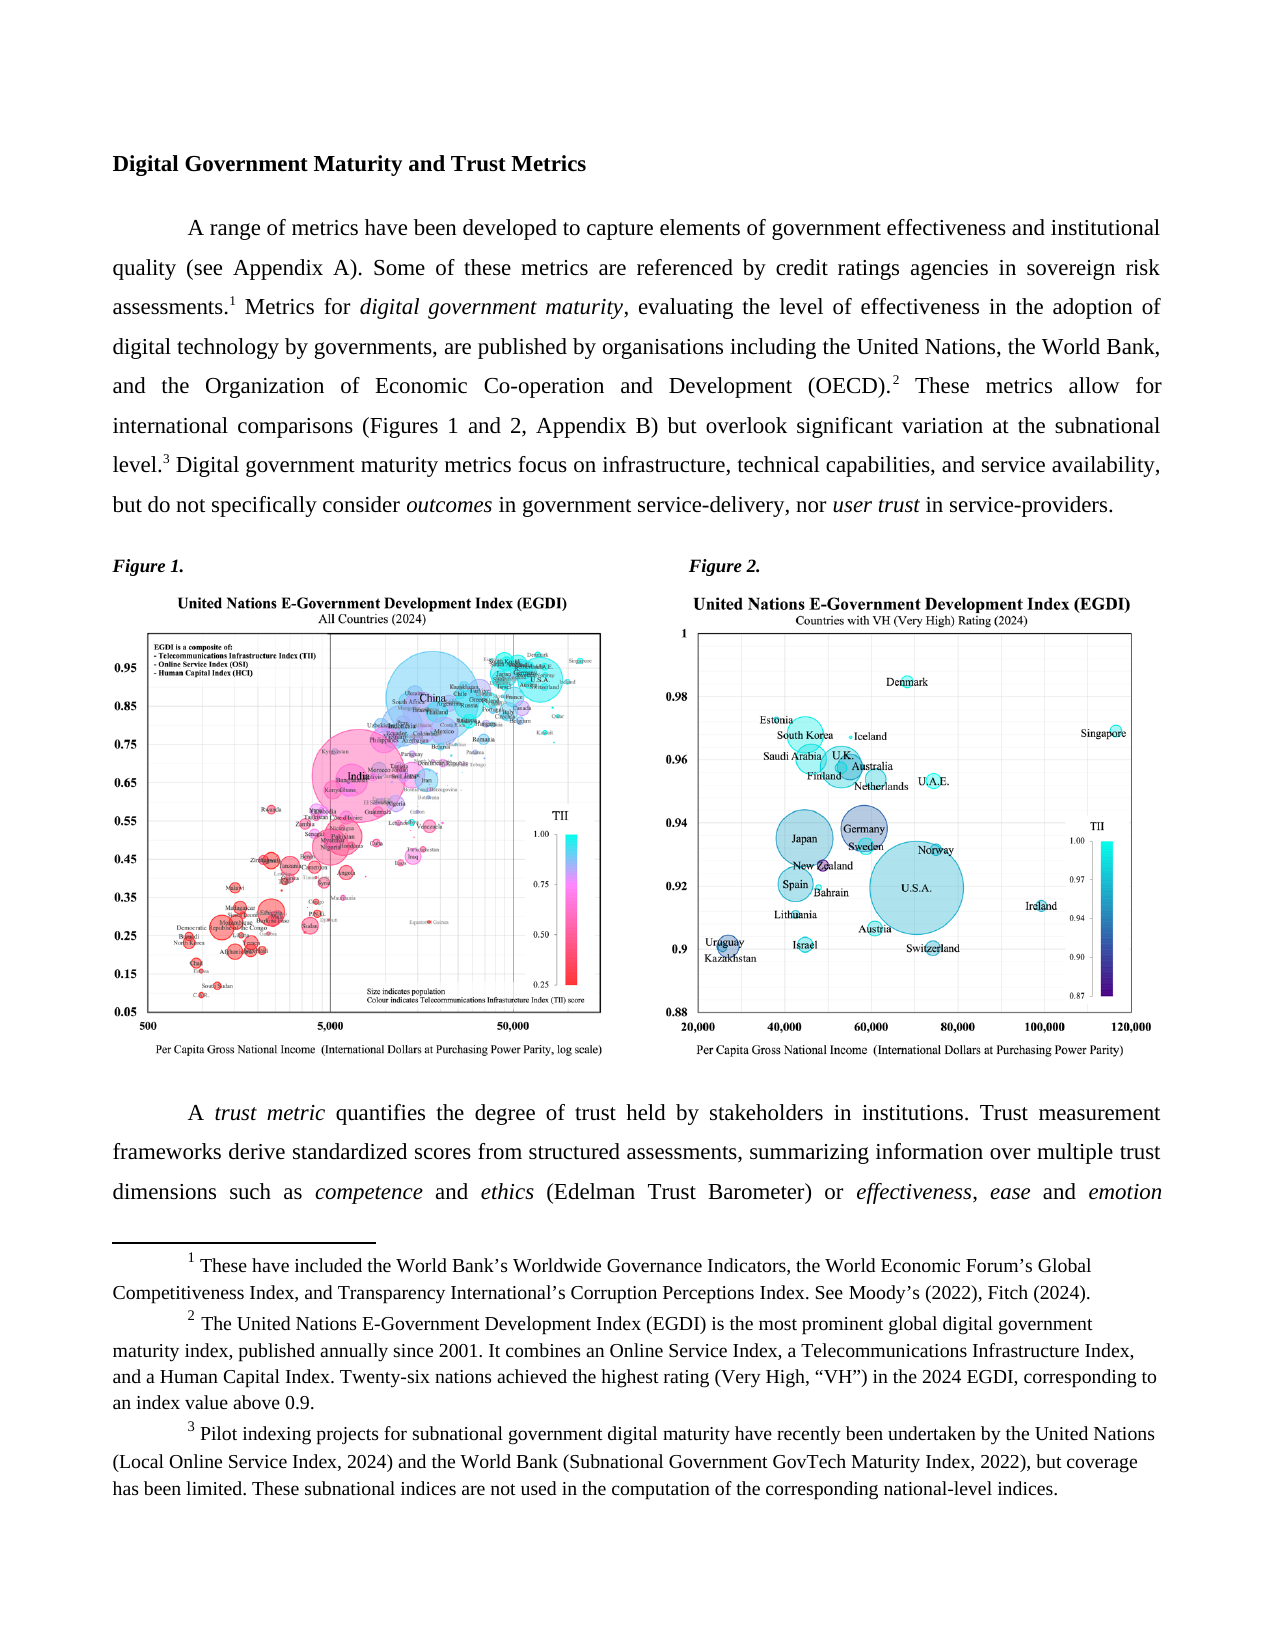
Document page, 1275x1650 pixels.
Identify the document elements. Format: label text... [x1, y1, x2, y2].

text A range of metrics have been developed to capture elements of government effectiveness and institutional quality (see Appendix A). Some of these metrics are referenced by credit ratings agencies in sovereign risk assessments. Metrics for digital government maturity, evaluating the level of effectiveness in the adoption of digital technology by governments, are published by organisations including the United Nations, the World Bank, and the Organization of Economic Co-operation and Development (OECD). These metrics allow for international comparisons (Figures 1 and 2, Appendix B) but overlook significant variation at the subnational level. Digital government maturity metrics focus on infrastructure, technical capabilities, and service availability, but do not specifically consider outcomes in government service-delivery, nor user trust in service-providers. [112, 214, 1162, 517]
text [112, 1099, 1162, 1204]
picture [112, 587, 623, 1063]
picture [664, 587, 1155, 1063]
text Figure 1. Figure 2. [112, 555, 1162, 577]
text Digital Government Maturity and Trust Metrics [112, 150, 1162, 176]
